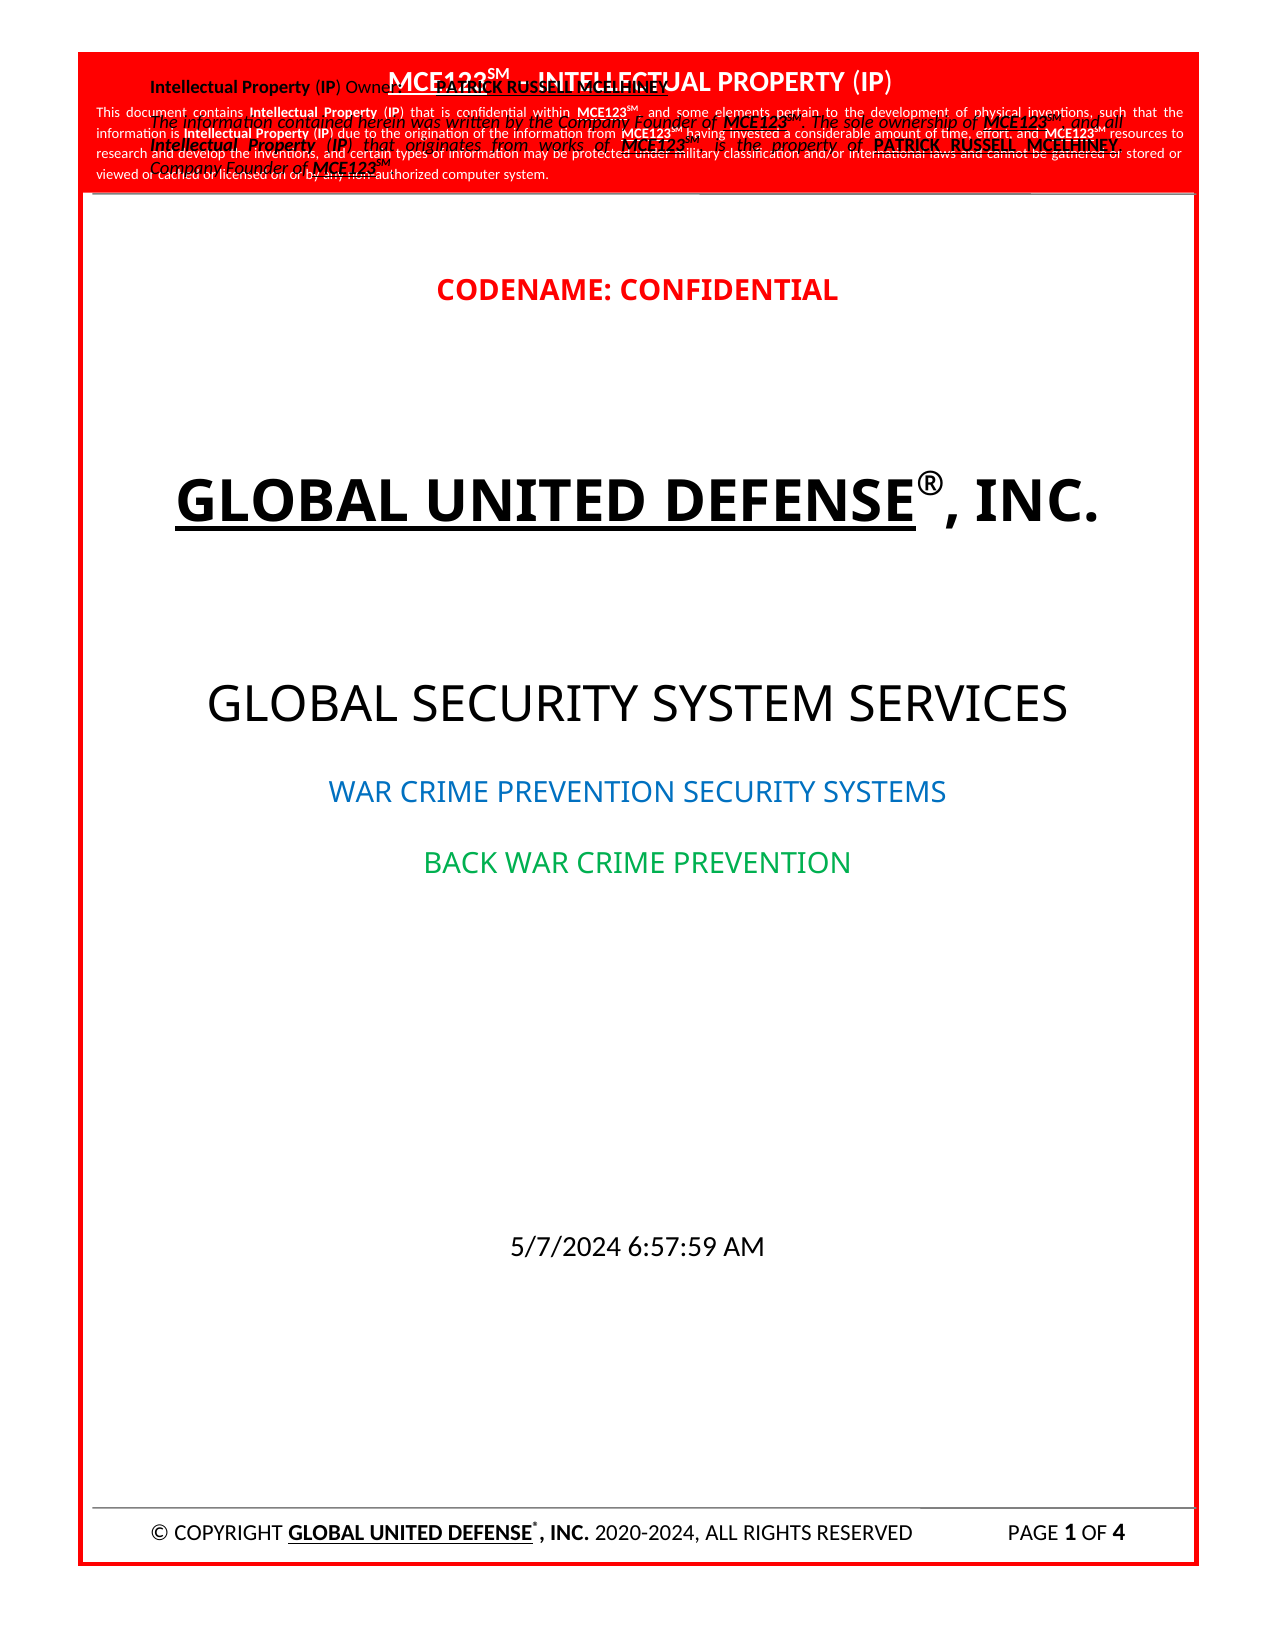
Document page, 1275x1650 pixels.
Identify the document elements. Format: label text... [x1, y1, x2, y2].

subtitle WAR CRIME PREVENTION SECURITY SYSTEMS [150, 772, 1125, 811]
text GLOBAL SECURITY SYSTEM SERVICES [150, 668, 1125, 736]
text CODENAME: CONFIDENTIAL [150, 269, 1125, 309]
text 5/7/2024 6:57:59 AM [150, 1228, 1125, 1264]
text GLOBAL UNITED DEFENSE®, INC. [150, 459, 1125, 539]
subtitle BACK WAR CRIME PREVENTION [150, 842, 1125, 882]
